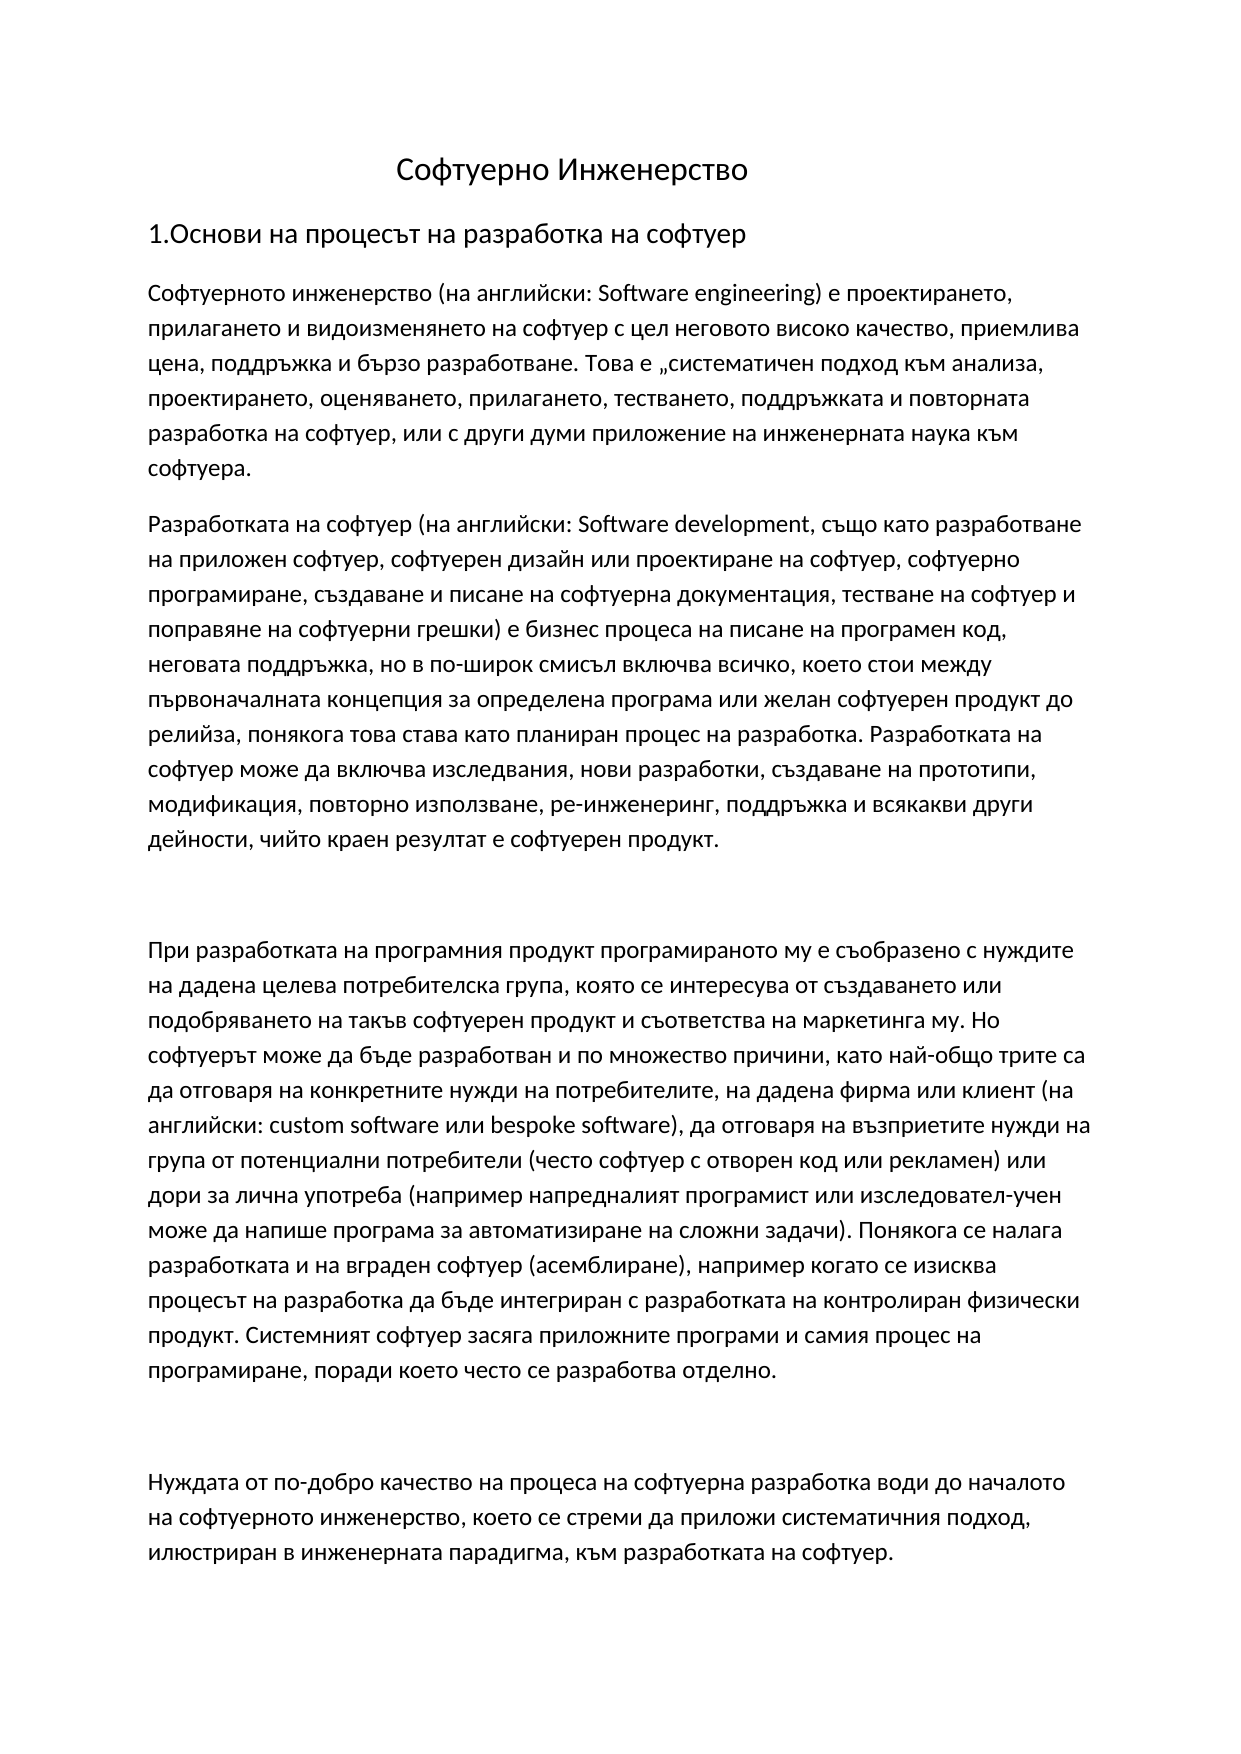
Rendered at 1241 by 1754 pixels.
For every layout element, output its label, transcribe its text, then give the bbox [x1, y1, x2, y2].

text 1.Основи на процесът на разработка на софтуер [148, 215, 1093, 251]
text Софтуерното инженерство (на английски: Software engineering) е проектирането, прилагането и видоизменянето на софтуер с цел неговото високо качество, приемлива цена, поддръжка и бързо разработване. Това е „систематичен подход към анализа, проектирането, оценяването, прилагането, тестването, поддръжката и повторната разработка на софтуер, или с други думи приложение на инженерната наука към софтуера. [148, 277, 1093, 482]
text Нуждата от по-добро качество на процеса на софтуерна разработка води до началото на софтуерното инженерство, което се стреми да приложи систематичния подход, илюстриран в инженерната парадигма, към разработката на софтуер. [148, 1466, 1093, 1567]
text Софтуерно Инженерство [148, 148, 1093, 188]
text При разработката на програмния продукт програмираното му е съобразено с нуждите на дадена целева потребителска група, която се интересува от създаването или подобряването на такъв софтуерен продукт и съответства на маркетинга му. Но софтуерът може да бъде разработван и по множество причини, като най-общо трите са да отговаря на конкретните нужди на потребителите, на дадена фирма или клиент (на английски: custom software или bespoke software), да отговаря на възприетите нужди на група от потенциални потребители (често софтуер с отворен код или рекламен) или дори за лична употреба (например напредналият програмист или изследовател-учен може да напише програма за автоматизиране на сложни задачи). Понякога се налага разработката и на вграден софтуер (асемблиране), например когато се изисква процесът на разработка да бъде интегриран с разработката на контролиран физически продукт. Системният софтуер засяга приложните програми и самия процес на програмиране, поради което често се разработва отделно. [148, 934, 1093, 1385]
text Разработката на софтуер (на английски: Software development, също като разработване на приложен софтуер, софтуерен дизайн или проектиране на софтуер, софтуерно програмиране, създаване и писане на софтуерна документация, тестване на софтуер и поправяне на софтуерни грешки) е бизнес процеса на писане на програмен код, неговата поддръжка, но в по-широк смисъл включва всичко, което стои между първоначалната концепция за определена програма или желан софтуерен продукт до релийза, понякога това става като планиран процес на разработка. Разработката на софтуер може да включва изследвания, нови разработки, създаване на прототипи, модификация, повторно използване, ре-инженеринг, поддръжка и всякакви други дейности, чийто краен резултат е софтуерен продукт. [148, 508, 1093, 853]
